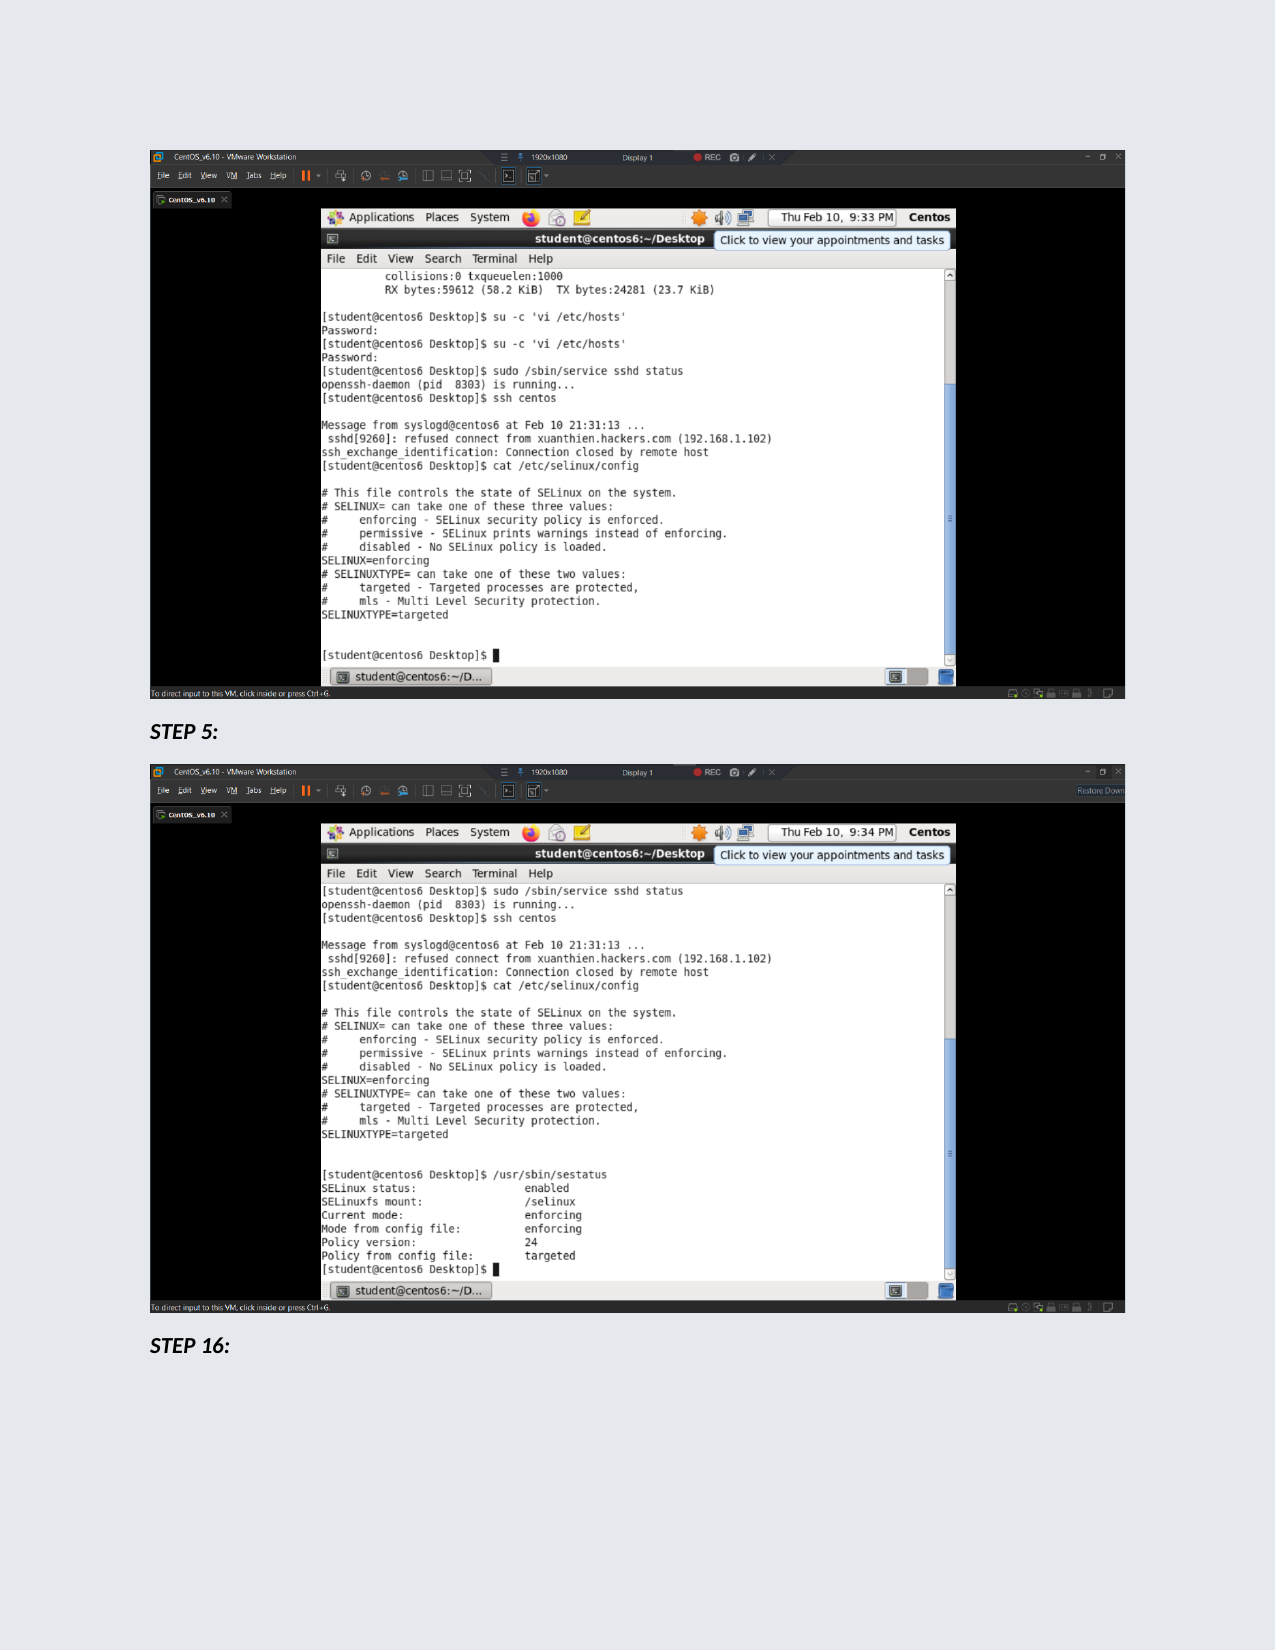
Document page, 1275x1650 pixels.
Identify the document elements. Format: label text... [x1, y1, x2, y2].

text STEP 16: [150, 1331, 1125, 1359]
picture [150, 764, 1125, 1313]
picture [150, 150, 1125, 699]
text STEP 5: [150, 717, 1125, 745]
